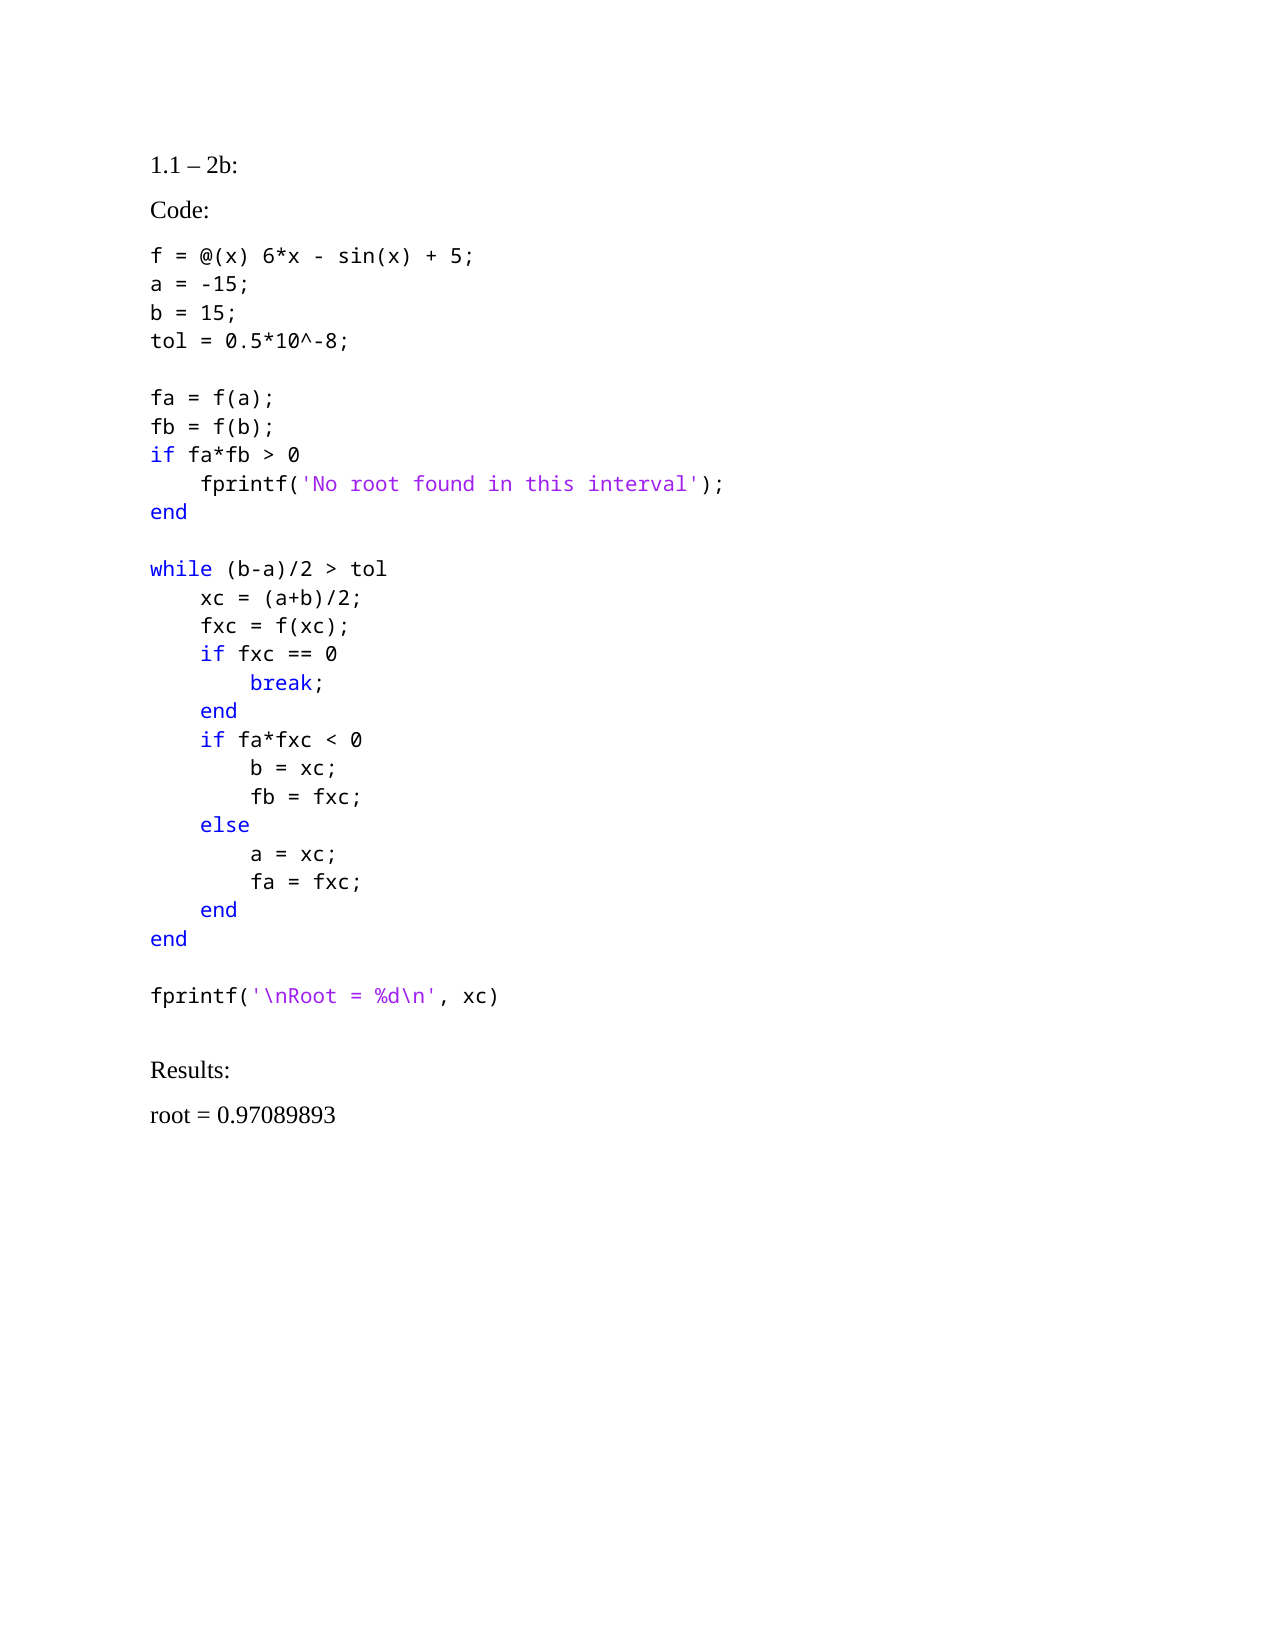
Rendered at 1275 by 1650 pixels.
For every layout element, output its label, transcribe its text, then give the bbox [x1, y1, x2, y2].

text xc = (a+b)/2; [150, 583, 1125, 611]
text if fxc == 0 [150, 639, 1125, 668]
text fa = fxc; [150, 867, 1125, 896]
text a = -15; [150, 269, 1125, 298]
text if fa*fb > 0 [150, 440, 1125, 469]
text fprintf('\nRoot = %d\n', xc) [150, 981, 1125, 1009]
text fb = fxc; [150, 782, 1125, 810]
text end [150, 924, 1125, 952]
text Code: [150, 195, 1125, 224]
text while (b-a)/2 > tol [150, 554, 1125, 583]
text fprintf('No root found in this interval'); [150, 469, 1125, 497]
text end [150, 696, 1125, 725]
text tol = 0.5*10^-8; [150, 326, 1125, 354]
text end [150, 497, 1125, 526]
text b = xc; [150, 753, 1125, 782]
text fb = f(b); [150, 412, 1125, 440]
text Results: [150, 1055, 1125, 1084]
text else [150, 810, 1125, 839]
list – 2b: [150, 150, 1125, 179]
text fxc = f(xc); [150, 611, 1125, 639]
text a = xc; [150, 839, 1125, 867]
text break; [150, 668, 1125, 696]
text f = @(x) 6*x - sin(x) + 5; [150, 241, 1125, 269]
text end [150, 896, 1125, 924]
text if fa*fxc < 0 [150, 725, 1125, 753]
text root = 0.97089893 [150, 1100, 1125, 1129]
text b = 15; [150, 298, 1125, 326]
text fa = f(a); [150, 383, 1125, 412]
